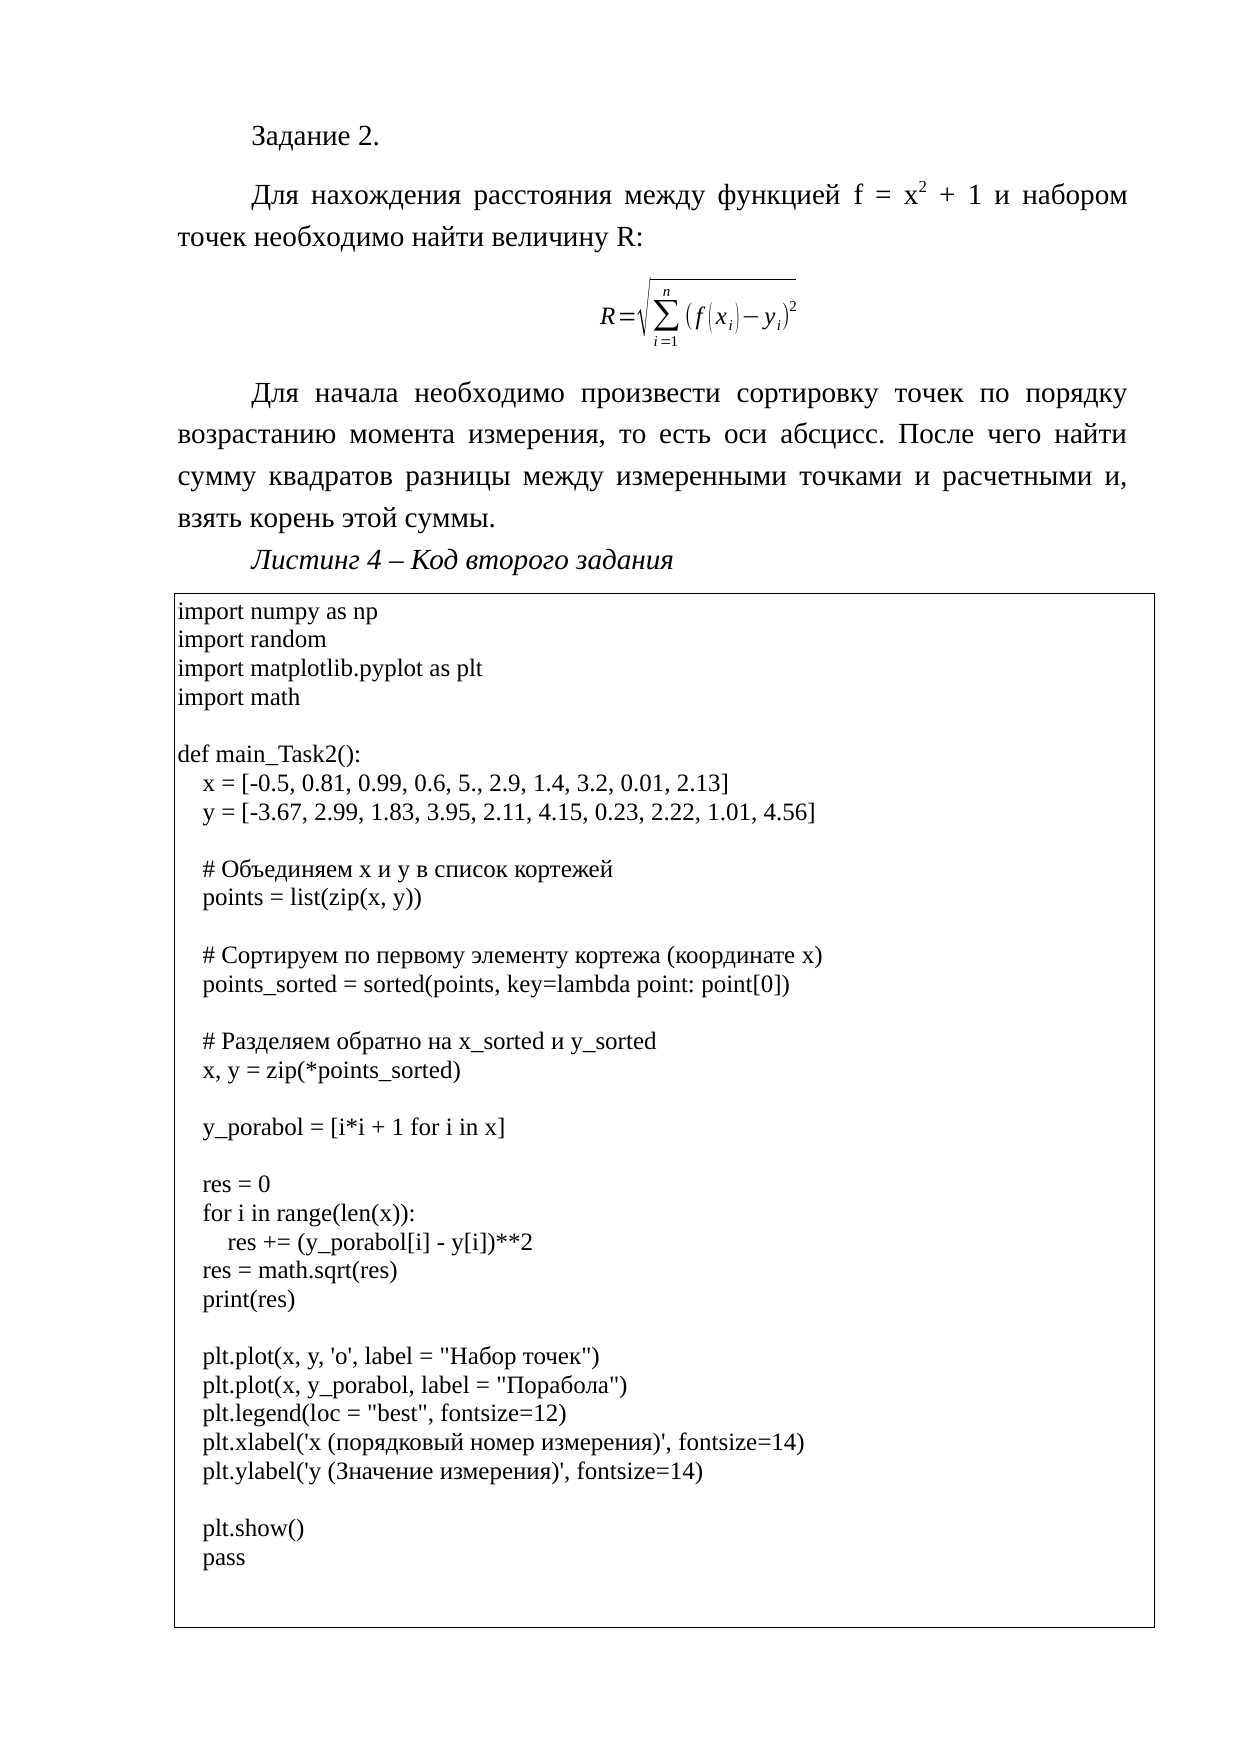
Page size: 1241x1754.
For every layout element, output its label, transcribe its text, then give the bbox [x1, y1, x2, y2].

text for i in range(len(x)): [177, 1198, 1152, 1227]
text points = list(zip(x, y)) [177, 882, 1152, 911]
text plt.show() [177, 1513, 1152, 1542]
text import numpy as np [175, 594, 1154, 624]
text plt.legend(loc = "best", fontsize=12) [177, 1398, 1152, 1427]
text print(res) [177, 1284, 1152, 1313]
text x = [-0.5, 0.81, 0.99, 0.6, 5., 2.9, 1.4, 3.2, 0.01, 2.13] [177, 768, 1152, 797]
text Для начала необходимо произвести сортировку точек по порядку возрастанию момента измерения, то есть оси абсцисс. После чего найти сумму квадратов разницы между измеренными точками и расчетными и, взять корень этой суммы. [177, 375, 1128, 534]
text res = math.sqrt(res) [177, 1256, 1152, 1284]
text Листинг 4 – Код второго задания [177, 542, 1152, 576]
text def main_Task2(): [177, 739, 1152, 768]
text x, y = zip(*points_sorted) [177, 1055, 1152, 1084]
text res = 0 [177, 1169, 1152, 1198]
text plt.ylabel('y (Значение измерения)', fontsize=14) [177, 1456, 1152, 1485]
text points_sorted = sorted(points, key=lambda point: point[0]) [177, 969, 1152, 997]
text # Объединяем x и y в список кортежей [177, 854, 1152, 882]
text res += (y_porabol[i] - y[i])**2 [177, 1227, 1152, 1256]
text plt.plot(x, y_porabol, label = "Порабола") [177, 1370, 1152, 1398]
text plt.plot(x, y, 'o', label = "Набор точек") [177, 1341, 1152, 1370]
text y = [-3.67, 2.99, 1.83, 3.95, 2.11, 4.15, 0.23, 2.22, 1.01, 4.56] [177, 797, 1152, 826]
text pass [177, 1542, 1152, 1570]
text # Сортируем по первому элементу кортежа (координате x) [177, 940, 1152, 969]
text Для нахождения расстояния между функцией f = x2 + 1 и набором точек необходимо найти величину R: [177, 177, 1128, 252]
text import random [177, 624, 1152, 653]
text Задание 2. [177, 118, 1128, 152]
text y_porabol = [i*i + 1 for i in x] [177, 1112, 1152, 1141]
text plt.xlabel('x (порядковый номер измерения)', fontsize=14) [177, 1427, 1152, 1456]
text import math [177, 682, 1152, 711]
text import matplotlib.pyplot as plt [177, 653, 1152, 682]
text # Разделяем обратно на x_sorted и y_sorted [177, 1026, 1152, 1055]
